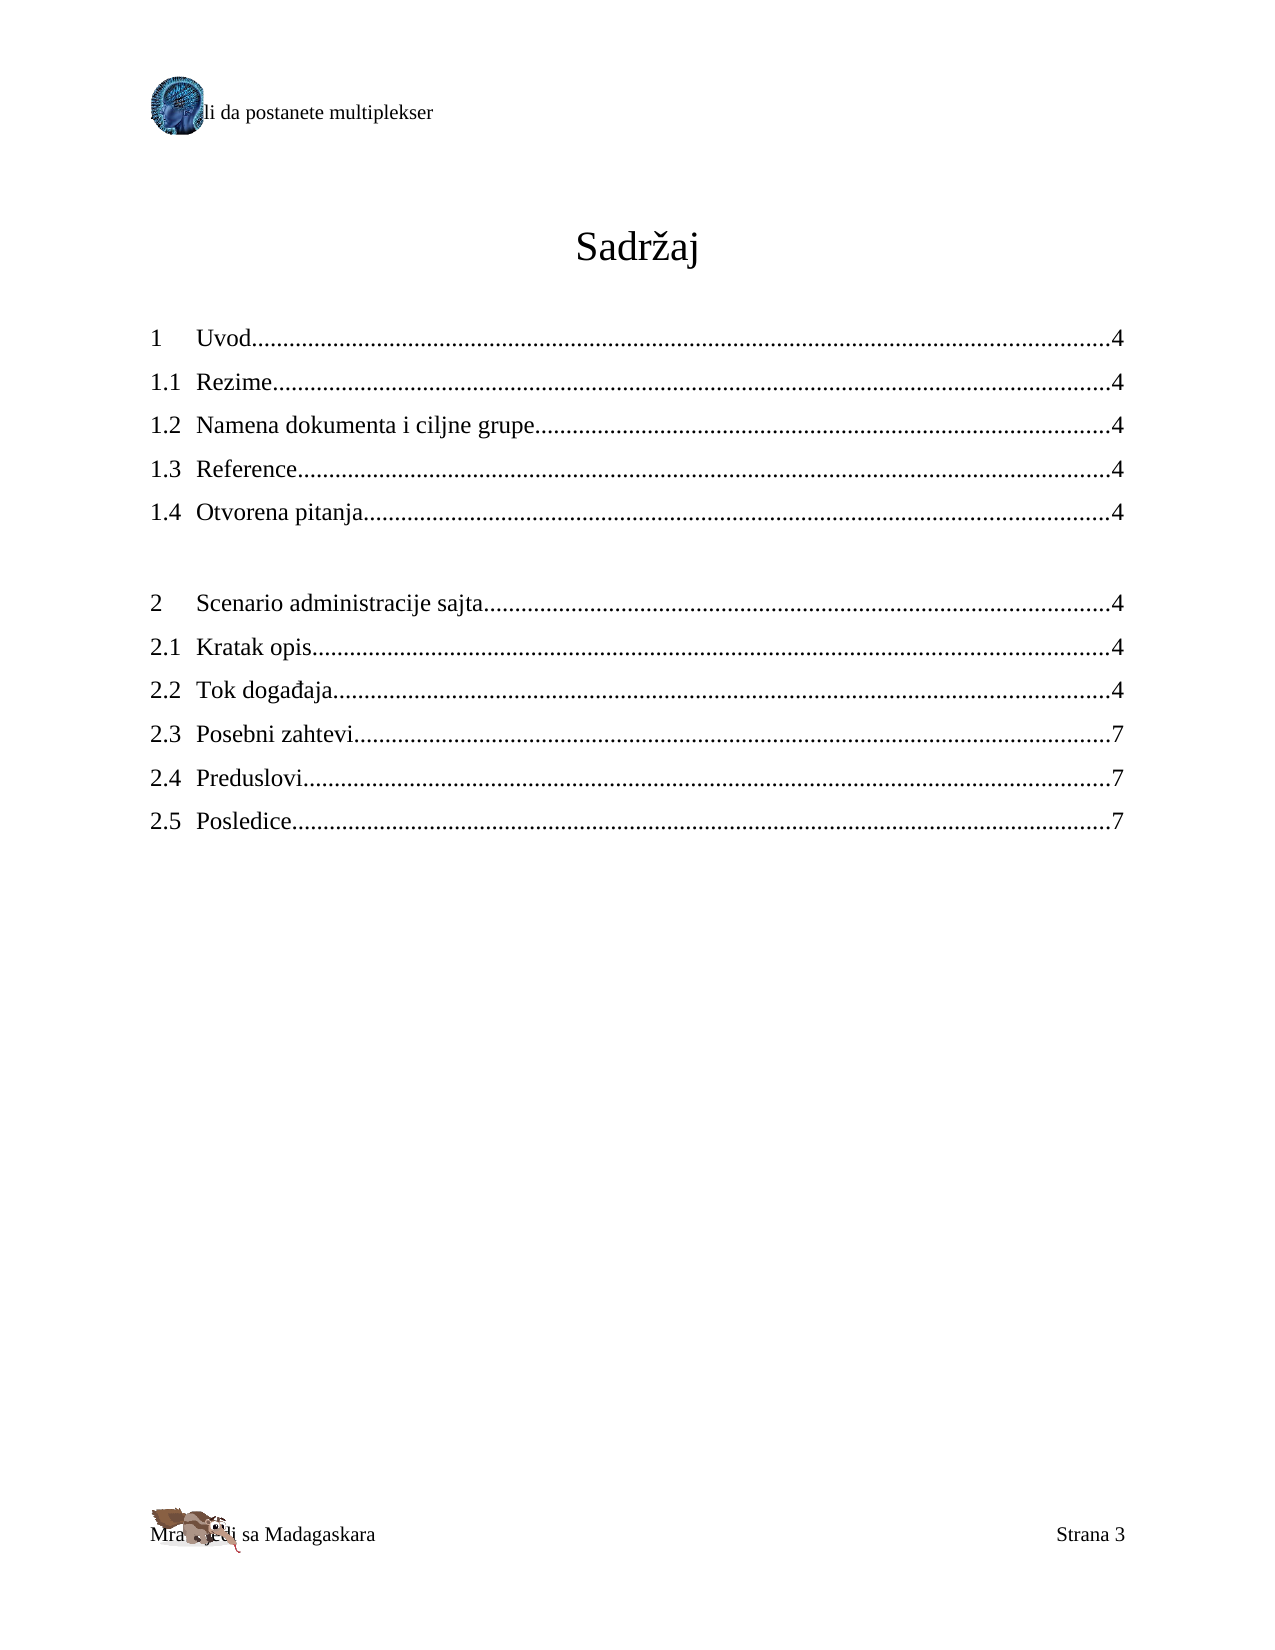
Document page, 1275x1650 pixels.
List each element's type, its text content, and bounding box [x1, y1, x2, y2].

text Sadržaj [150, 221, 1125, 269]
picture [150, 1501, 241, 1555]
picture [150, 76, 204, 133]
text 1.3 Reference 4 [150, 454, 1125, 482]
text 2.2 Tok događaja 4 [150, 676, 1125, 704]
text 2.1 Kratak opis 4 [150, 632, 1125, 661]
text 1.4 Otvorena pitanja 4 [150, 497, 1125, 526]
text 2 Scenario administracije sajta 4 [150, 588, 1125, 617]
text 1 Uvod 4 [150, 323, 1125, 352]
text 2.5 Posledice 7 [150, 806, 1125, 835]
text 1.1 Rezime 4 [150, 367, 1125, 395]
text 2.3 Posebni zahtevi 7 [150, 719, 1125, 748]
text 1.2 Namena dokumenta i ciljne grupe 4 [150, 410, 1125, 439]
text 2.4 Preduslovi 7 [150, 763, 1125, 791]
